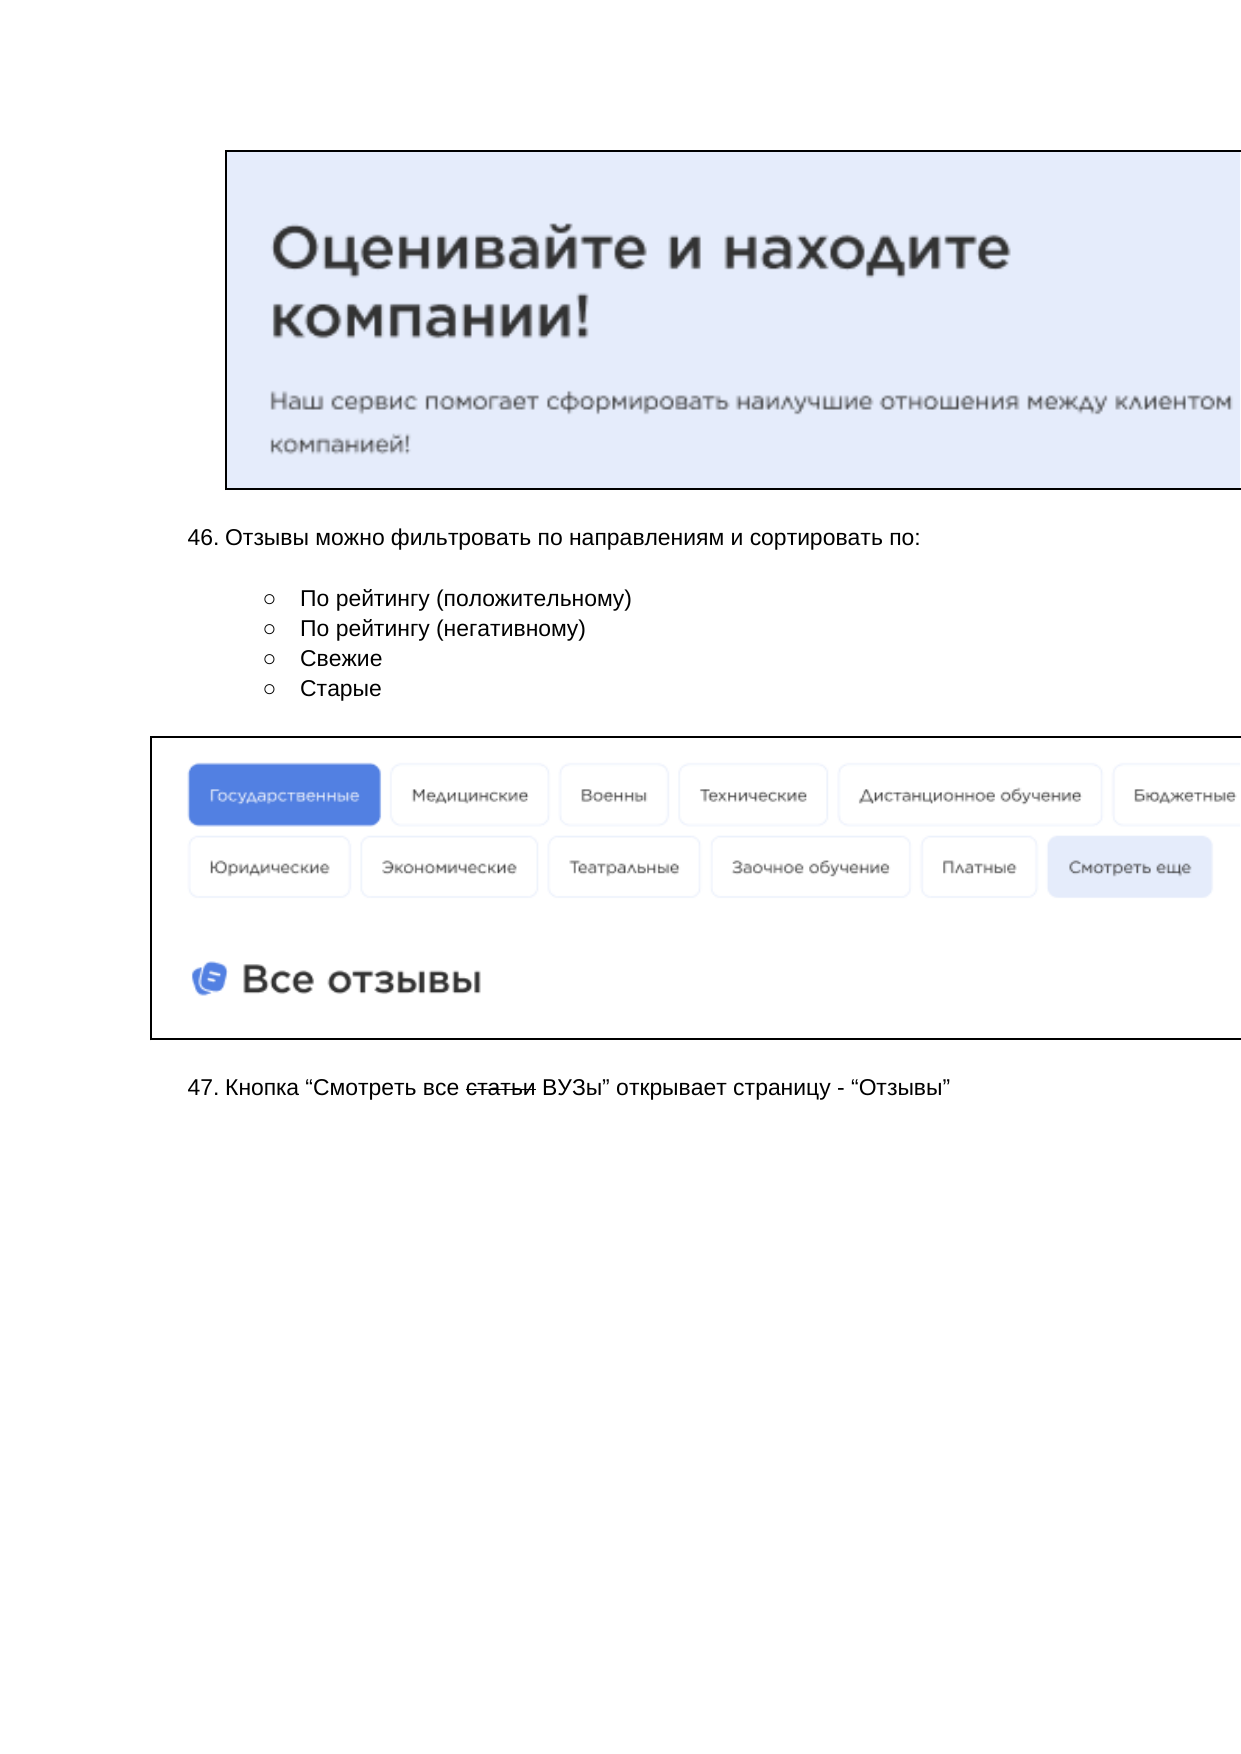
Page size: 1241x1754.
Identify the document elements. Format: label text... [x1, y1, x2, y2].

list Старые [262, 675, 1090, 702]
list Кнопка “Смотреть все статьи ВУЗы” открывает страницу - “Отзывы” [187, 1074, 1090, 1101]
list По рейтингу (негативному) [262, 615, 1090, 641]
list Отзывы можно фильтровать по направлениям и сортировать по: [187, 524, 1090, 581]
list Свежие [262, 645, 1090, 671]
list По рейтингу (положительному) [262, 584, 1090, 611]
picture [227, 152, 1241, 488]
picture [152, 738, 1241, 1038]
